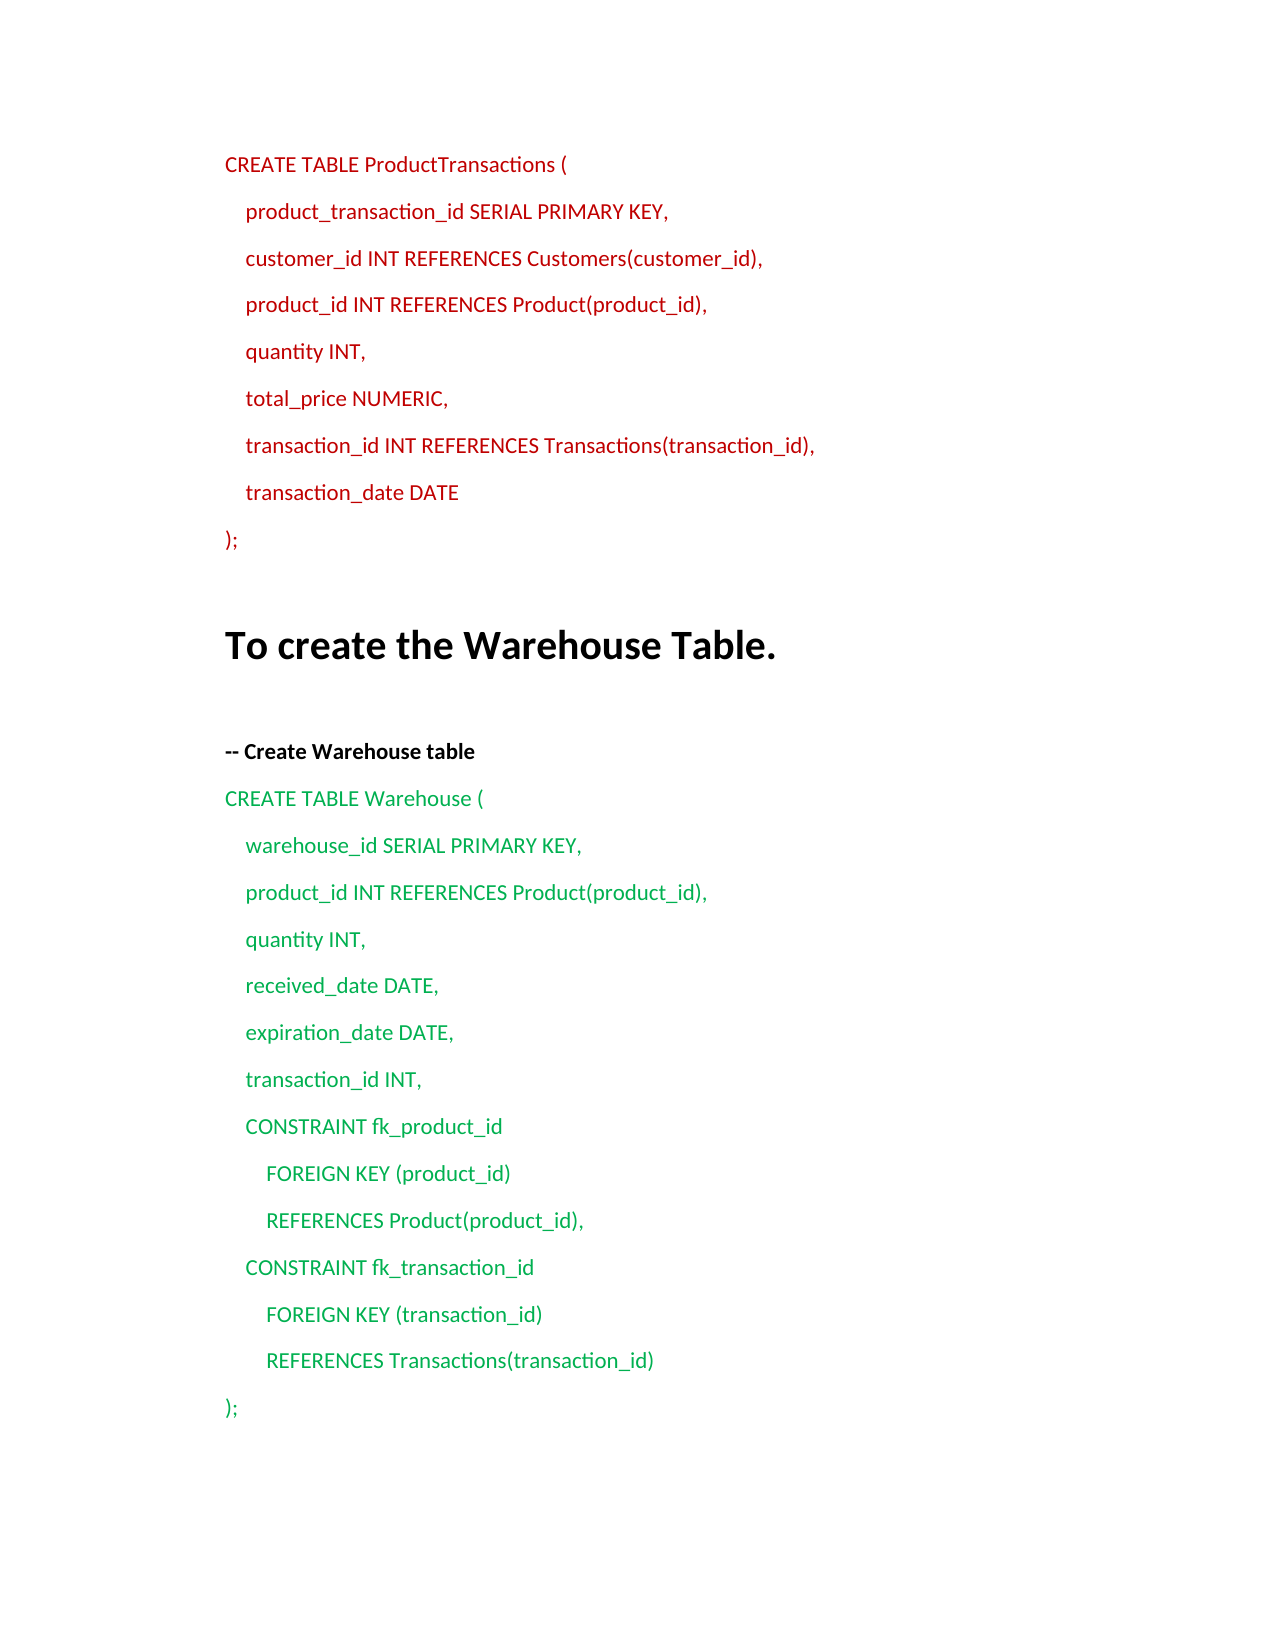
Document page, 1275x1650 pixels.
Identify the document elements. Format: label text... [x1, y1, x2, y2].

text REFERENCES Transactions(transaction_id) [225, 1347, 1125, 1374]
text product_id INT REFERENCES Product(product_id), [225, 878, 1125, 906]
text expiration_date DATE, [225, 1018, 1125, 1046]
text ); [225, 525, 1125, 553]
text product_id INT REFERENCES Product(product_id), [225, 291, 1125, 319]
text transaction_date DATE [225, 478, 1125, 506]
text CONSTRAINT fk_transaction_id [225, 1253, 1125, 1281]
text FOREIGN KEY (transaction_id) [225, 1300, 1125, 1328]
text transaction_id INT REFERENCES Transactions(transaction_id), [225, 431, 1125, 459]
text quantity INT, [225, 925, 1125, 953]
text received_date DATE, [225, 972, 1125, 999]
text product_transaction_id SERIAL PRIMARY KEY, [225, 197, 1125, 225]
text CONSTRAINT fk_product_id [225, 1112, 1125, 1140]
text transaction_id INT, [225, 1065, 1125, 1093]
text -- Create Warehouse table [225, 737, 1125, 765]
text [225, 244, 1125, 272]
text To create the Warehouse Table. [225, 619, 1125, 669]
text quantity INT, [225, 337, 1125, 366]
text total_price NUMERIC, [225, 384, 1125, 412]
text REFERENCES Product(product_id), [225, 1206, 1125, 1234]
text FOREIGN KEY (product_id) [225, 1159, 1125, 1187]
text ); [225, 1393, 1125, 1421]
text CREATE TABLE ProductTransactions ( [225, 150, 1125, 178]
text CREATE TABLE Warehouse ( [225, 784, 1125, 812]
text warehouse_id SERIAL PRIMARY KEY, [225, 831, 1125, 859]
